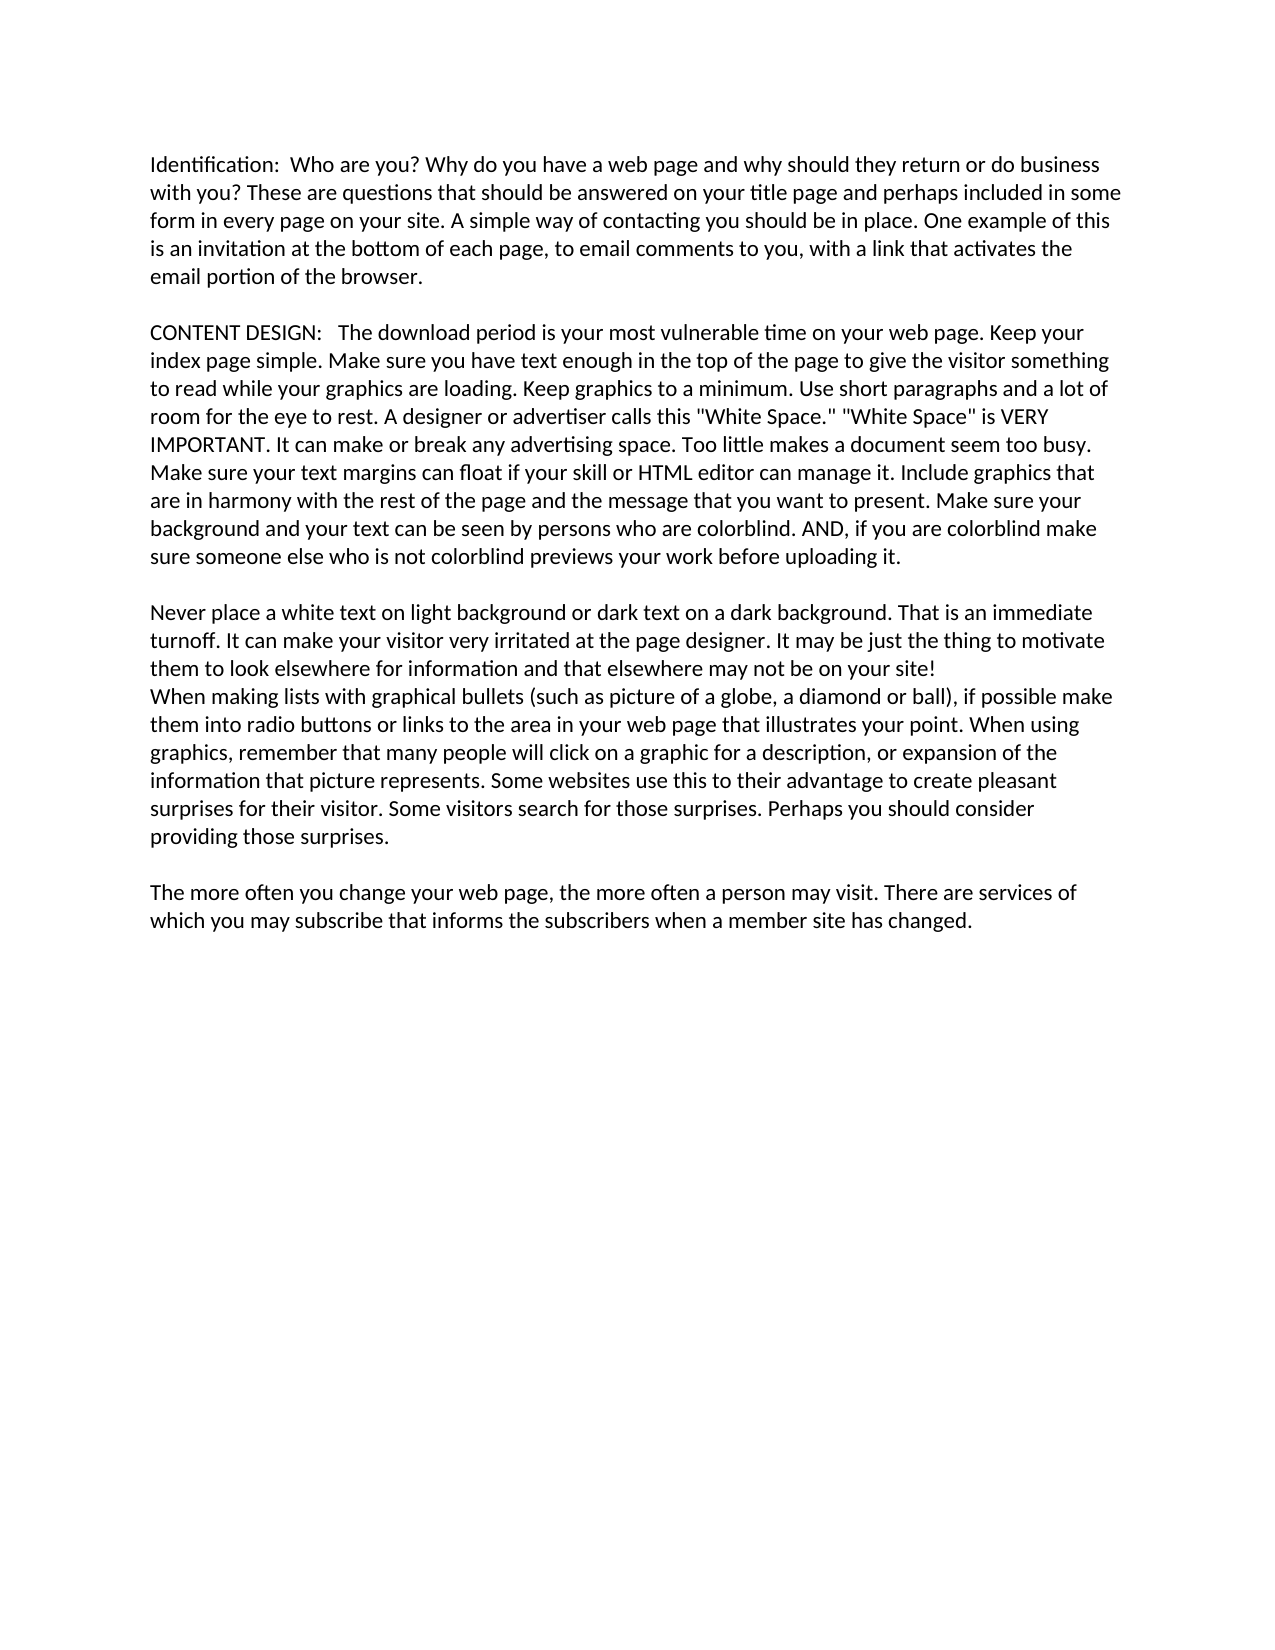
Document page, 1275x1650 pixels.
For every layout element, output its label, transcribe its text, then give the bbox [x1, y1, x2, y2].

text Identification: Who are you? Why do you have a web page and why should they return or do business with you? These are questions that should be answered on your title page and perhaps included in some form in every page on your site. A simple way of contacting you should be in place. One example of this is an invitation at the bottom of each page, to email comments to you, with a link that activates the email portion of the browser. [150, 150, 1125, 290]
text The more often you change your web page, the more often a person may visit. There are services of which you may subscribe that informs the subscribers when a member site has changed. [150, 878, 1125, 934]
text Never place a white text on light background or dark text on a dark background. That is an immediate turnoff. It can make your visitor very irritated at the page designer. It may be just the thing to motivate them to look elsewhere for information and that elsewhere may not be on your site! [150, 598, 1125, 682]
text When making lists with graphical bullets (such as picture of a globe, a diamond or ball), if possible make them into radio buttons or links to the area in your web page that illustrates your point. When using graphics, remember that many people will click on a graphic for a description, or expansion of the information that picture represents. Some websites use this to their advantage to create pleasant surprises for their visitor. Some visitors search for those surprises. Perhaps you should consider providing those surprises. [150, 682, 1125, 851]
text CONTENT DESIGN: The download period is your most vulnerable time on your web page. Keep your index page simple. Make sure you have text enough in the top of the page to give the visitor something to read while your graphics are loading. Keep graphics to a minimum. Use short paragraphs and a lot of room for the eye to rest. A designer or advertiser calls this "White Space." "White Space" is VERY IMPORTANT. It can make or break any advertising space. Too little makes a document seem too busy. Make sure your text margins can float if your skill or HTML editor can manage it. Include graphics that are in harmony with the rest of the page and the message that you want to present. Make sure your background and your text can be seen by persons who are colorblind. AND, if you are colorblind make sure someone else who is not colorblind previews your work before uploading it. [150, 318, 1125, 570]
